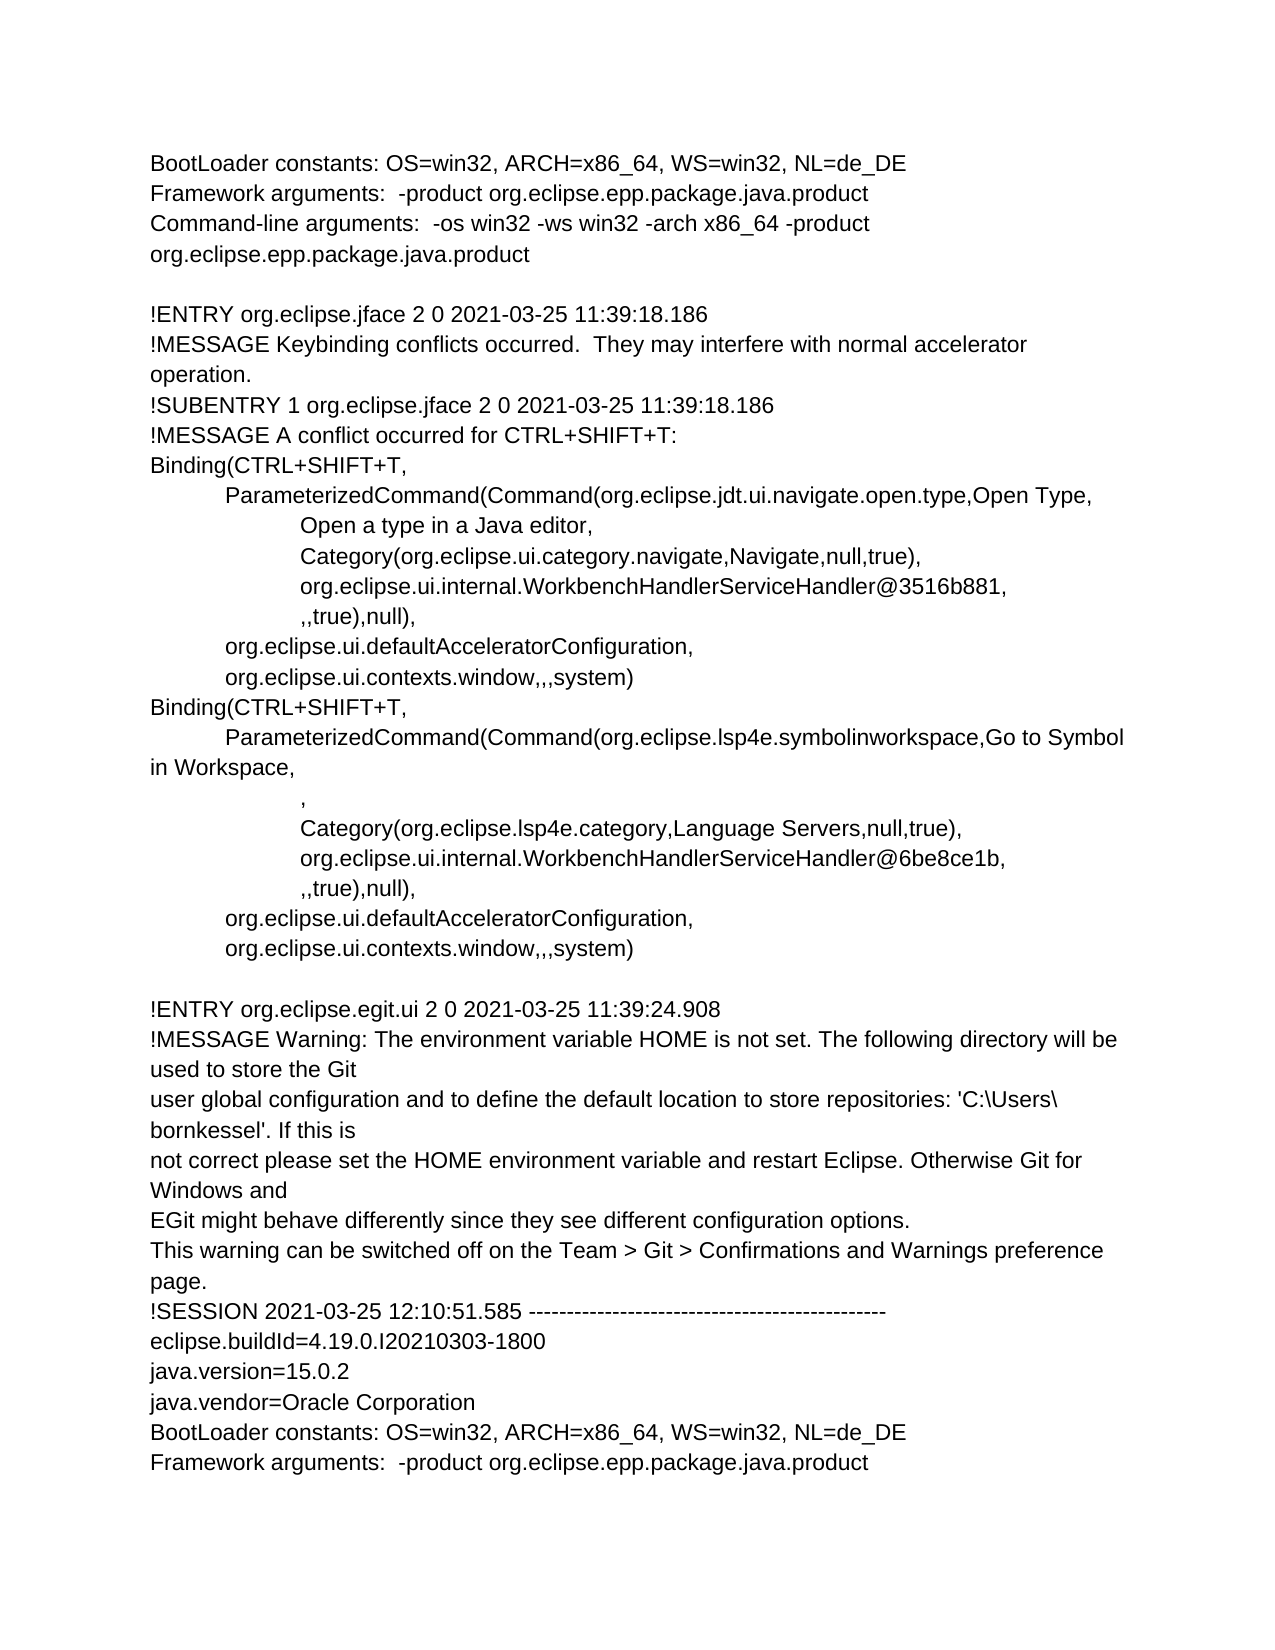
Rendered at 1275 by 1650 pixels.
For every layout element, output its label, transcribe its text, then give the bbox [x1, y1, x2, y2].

text Category(org.eclipse.lsp4e.category,Language Servers,null,true), [150, 814, 1125, 841]
text !MESSAGE A conflict occurred for CTRL+SHIFT+T: [150, 422, 1125, 448]
text not correct please set the HOME environment variable and restart Eclipse. Otherwise Git for Windows and [150, 1147, 1125, 1203]
text BootLoader constants: OS=win32, ARCH=x86_64, WS=win32, NL=de_DE [150, 1419, 1125, 1445]
text Framework arguments: -product org.eclipse.epp.package.java.product [150, 1449, 1125, 1475]
text ,,true),null), [150, 603, 1125, 629]
text , [150, 784, 1125, 811]
text ,,true),null), [150, 875, 1125, 901]
text !MESSAGE Warning: The environment variable HOME is not set. The following directory will be used to store the Git [150, 1026, 1125, 1083]
text user global configuration and to define the default location to store repositories: 'C:\Users\bornkessel'. If this is [150, 1086, 1125, 1143]
text !SUBENTRY 1 org.eclipse.jface 2 0 2021-03-25 11:39:18.186 [150, 392, 1125, 418]
text Open a type in a Java editor, [150, 512, 1125, 539]
text !MESSAGE Keybinding conflicts occurred. They may interfere with normal accelerator operation. [150, 331, 1125, 388]
text org.eclipse.ui.internal.WorkbenchHandlerServiceHandler@3516b881, [150, 573, 1125, 599]
text ParameterizedCommand(Command(org.eclipse.jdt.ui.navigate.open.type,Open Type, [150, 482, 1125, 509]
text This warning can be switched off on the Team > Git > Confirmations and Warnings preference page. [150, 1237, 1125, 1294]
text !ENTRY org.eclipse.jface 2 0 2021-03-25 11:39:18.186 [150, 301, 1125, 327]
text org.eclipse.ui.contexts.window,,,system) [150, 663, 1125, 690]
text Binding(CTRL+SHIFT+T, [150, 452, 1125, 478]
text Command-line arguments: -os win32 -ws win32 -arch x86_64 -product org.eclipse.epp.package.java.product [150, 210, 1125, 267]
text Binding(CTRL+SHIFT+T, [150, 694, 1125, 720]
text !ENTRY org.eclipse.egit.ui 2 0 2021-03-25 11:39:24.908 [150, 996, 1125, 1022]
text Framework arguments: -product org.eclipse.epp.package.java.product [150, 180, 1125, 207]
text org.eclipse.ui.contexts.window,,,system) [150, 935, 1125, 962]
text eclipse.buildId=4.19.0.I20210303-1800 [150, 1328, 1125, 1354]
text org.eclipse.ui.defaultAcceleratorConfiguration, [150, 633, 1125, 660]
text Category(org.eclipse.ui.category.navigate,Navigate,null,true), [150, 543, 1125, 569]
text !SESSION 2021-03-25 12:10:51.585 ----------------------------------------------- [150, 1298, 1125, 1324]
text EGit might behave differently since they see different configuration options. [150, 1207, 1125, 1234]
text ParameterizedCommand(Command(org.eclipse.lsp4e.symbolinworkspace,Go to Symbol in Workspace, [150, 724, 1125, 781]
text java.vendor=Oracle Corporation [150, 1388, 1125, 1415]
text org.eclipse.ui.defaultAcceleratorConfiguration, [150, 905, 1125, 932]
text java.version=15.0.2 [150, 1358, 1125, 1385]
text org.eclipse.ui.internal.WorkbenchHandlerServiceHandler@6be8ce1b, [150, 845, 1125, 871]
text BootLoader constants: OS=win32, ARCH=x86_64, WS=win32, NL=de_DE [150, 150, 1125, 176]
